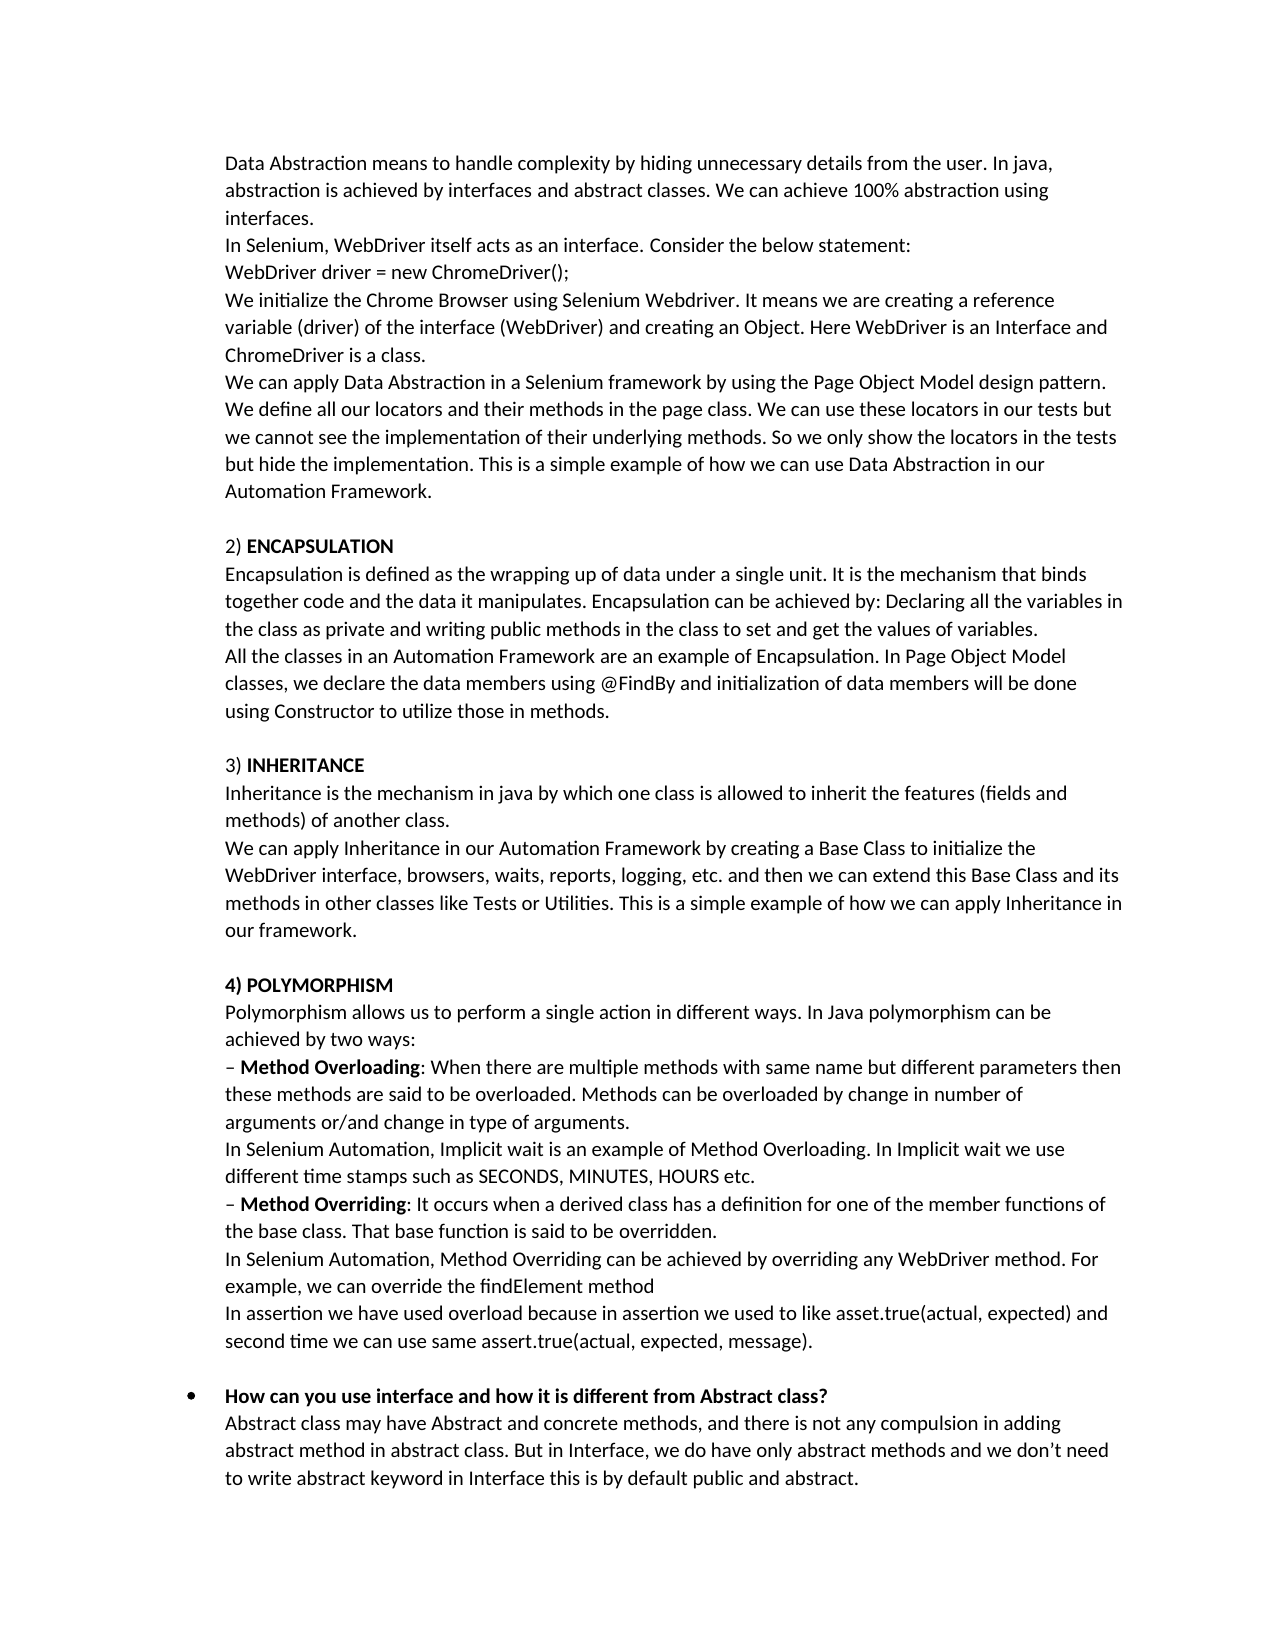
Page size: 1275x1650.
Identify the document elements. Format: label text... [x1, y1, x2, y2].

list In Selenium Automation, Method Overriding can be achieved by overriding any WebDriver method. For example, we can override the findElement method [225, 1246, 1125, 1299]
list Polymorphism allows us to perform a single action in different ways. In Java polymorphism can be achieved by two ways: [225, 999, 1125, 1052]
list How can you use interface and how it is different from Abstract class? [187, 1383, 1125, 1408]
list 4) POLYMORPHISM [225, 972, 1125, 997]
list Encapsulation is defined as the wrapping up of data under a single unit. It is the mechanism that binds together code and the data it manipulates. Encapsulation can be achieved by: Declaring all the variables in the class as private and writing public methods in the class to set and get the values of variables. [225, 561, 1125, 641]
list – Method Overriding: It occurs when a derived class has a definition for one of the member functions of the base class. That base function is said to be overridden. [225, 1191, 1125, 1244]
list Inheritance is the mechanism in java by which one class is allowed to inherit the features (fields and methods) of another class. [225, 780, 1125, 833]
list In Selenium Automation, Implicit wait is an example of Method Overloading. In Implicit wait we use different time stamps such as SECONDS, MINUTES, HOURS etc. [225, 1136, 1125, 1189]
list All the classes in an Automation Framework are an example of Encapsulation. In Page Object Model classes, we declare the data members using @FindBy and initialization of data members will be done using Constructor to utilize those in methods. [225, 643, 1125, 723]
list 2) ENCAPSULATION [225, 533, 1125, 559]
list In Selenium, WebDriver itself acts as an interface. Consider the below statement: [225, 232, 1125, 258]
list We initialize the Chrome Browser using Selenium Webdriver. It means we are creating a reference variable (driver) of the interface (WebDriver) and creating an Object. Here WebDriver is an Interface and ChromeDriver is a class. [225, 287, 1125, 367]
list Data Abstraction means to handle complexity by hiding unnecessary details from the user. In java, abstraction is achieved by interfaces and abstract classes. We can achieve 100% abstraction using interfaces. [225, 150, 1125, 230]
list – Method Overloading: When there are multiple methods with same name but different parameters then these methods are said to be overloaded. Methods can be overloaded by change in number of arguments or/and change in type of arguments. [225, 1054, 1125, 1134]
list We can apply Inheritance in our Automation Framework by creating a Base Class to initialize the WebDriver interface, browsers, waits, reports, logging, etc. and then we can extend this Base Class and its methods in other classes like Tests or Utilities. This is a simple example of how we can apply Inheritance in our framework. [225, 835, 1125, 942]
list In assertion we have used overload because in assertion we used to like asset.true(actual, expected) and second time we can use same assert.true(actual, expected, message). [225, 1301, 1125, 1353]
list Abstract class may have Abstract and concrete methods, and there is not any compulsion in adding abstract method in abstract class. But in Interface, we do have only abstract methods and we don’t need to write abstract keyword in Interface this is by default public and abstract. [225, 1410, 1125, 1490]
list 3) INHERITANCE [225, 753, 1125, 778]
list WebDriver driver = new ChromeDriver(); [225, 259, 1125, 285]
list We can apply Data Abstraction in a Selenium framework by using the Page Object Model design pattern. We define all our locators and their methods in the page class. We can use these locators in our tests but we cannot see the implementation of their underlying methods. So we only show the locators in the tests but hide the implementation. This is a simple example of how we can use Data Abstraction in our Automation Framework. [225, 369, 1125, 504]
